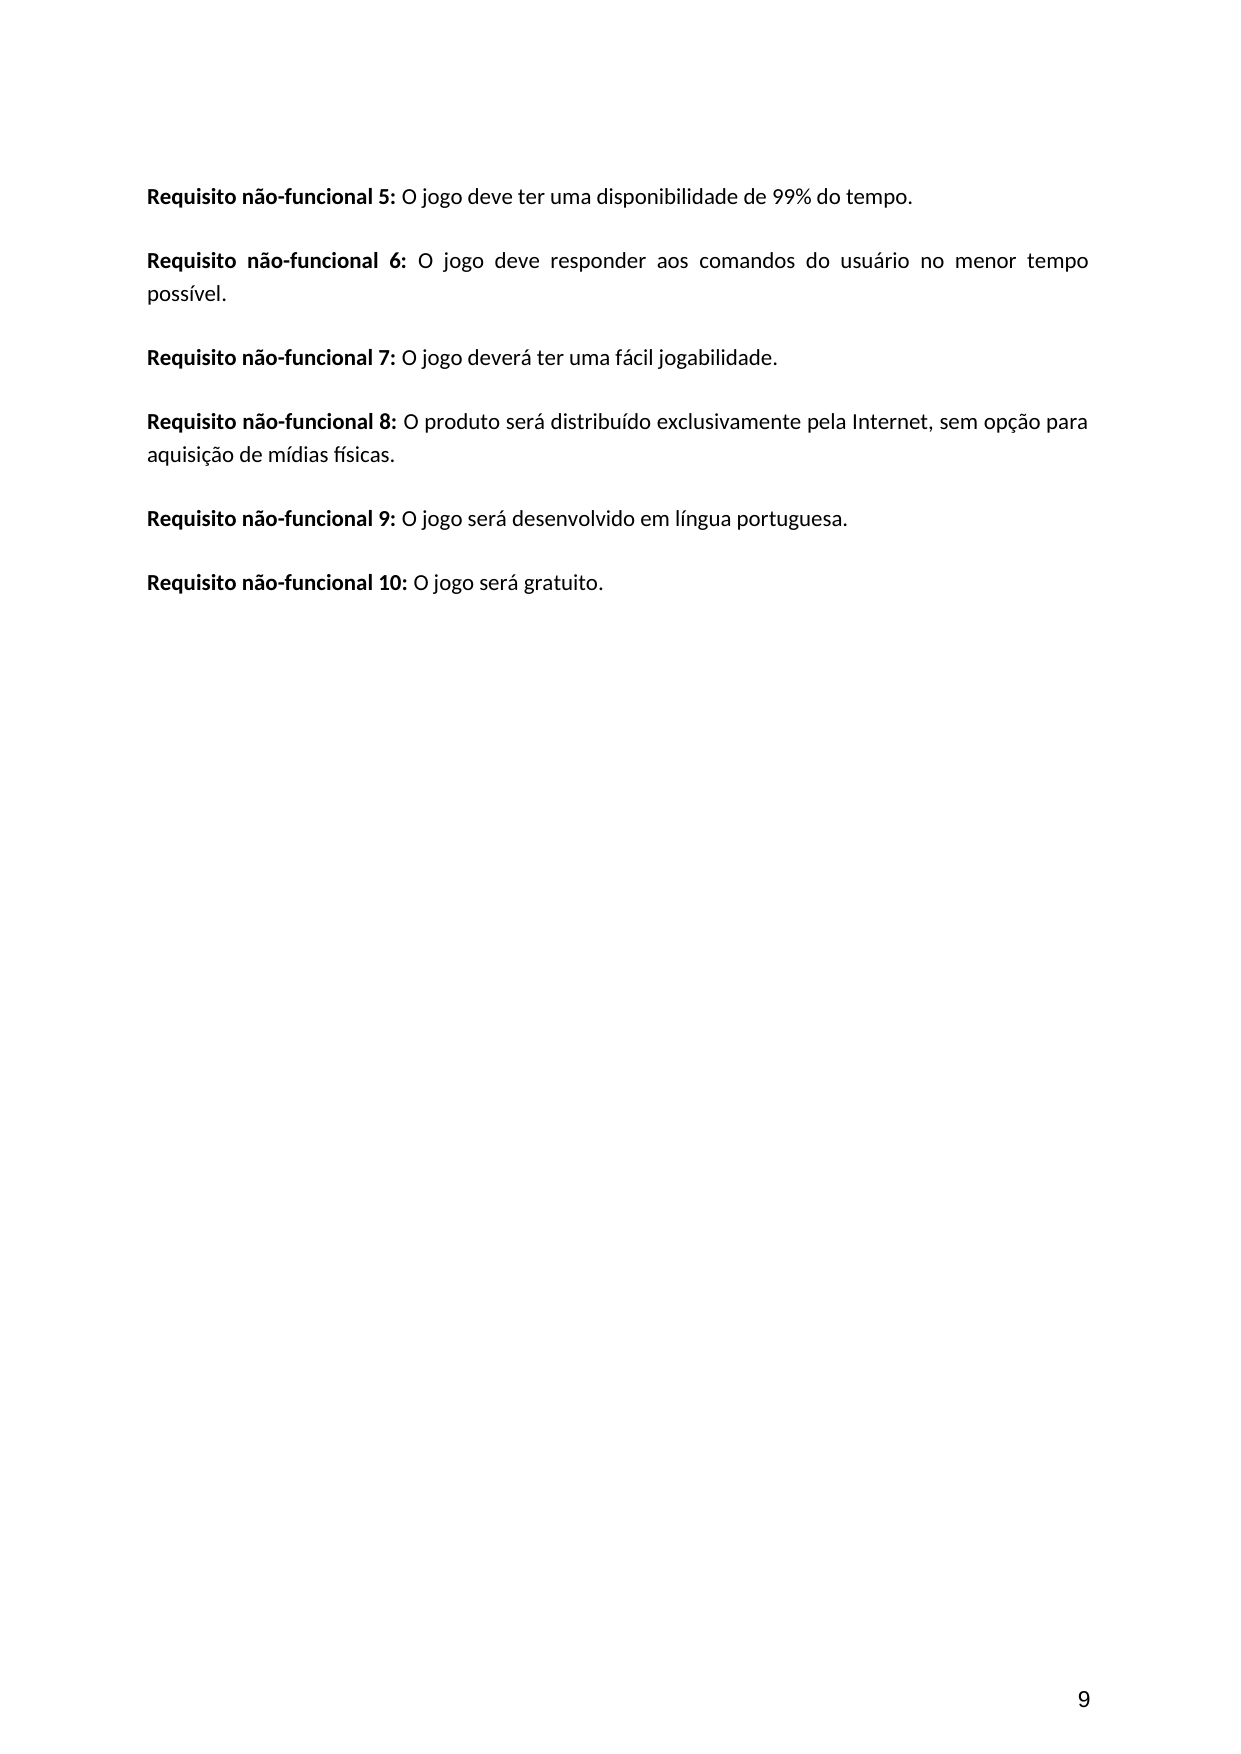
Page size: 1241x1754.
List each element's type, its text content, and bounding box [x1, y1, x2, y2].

text Requisito não-funcional 6: O jogo deve responder aos comandos do usuário no menor tempo possível. [147, 247, 1090, 307]
text Requisito não-funcional 9: O jogo será desenvolvido em língua portuguesa. [147, 504, 1090, 532]
text Requisito não-funcional 7: O jogo deverá ter uma fácil jogabilidade. [147, 343, 1090, 371]
text Requisito não-funcional 5: O jogo deve ter uma disponibilidade de 99% do tempo. [147, 182, 1090, 210]
text Requisito não-funcional 8: O produto será distribuído exclusivamente pela Internet, sem opção para aquisição de mídias físicas. [147, 407, 1090, 468]
text Requisito não-funcional 10: O jogo será gratuito. [147, 568, 1090, 596]
